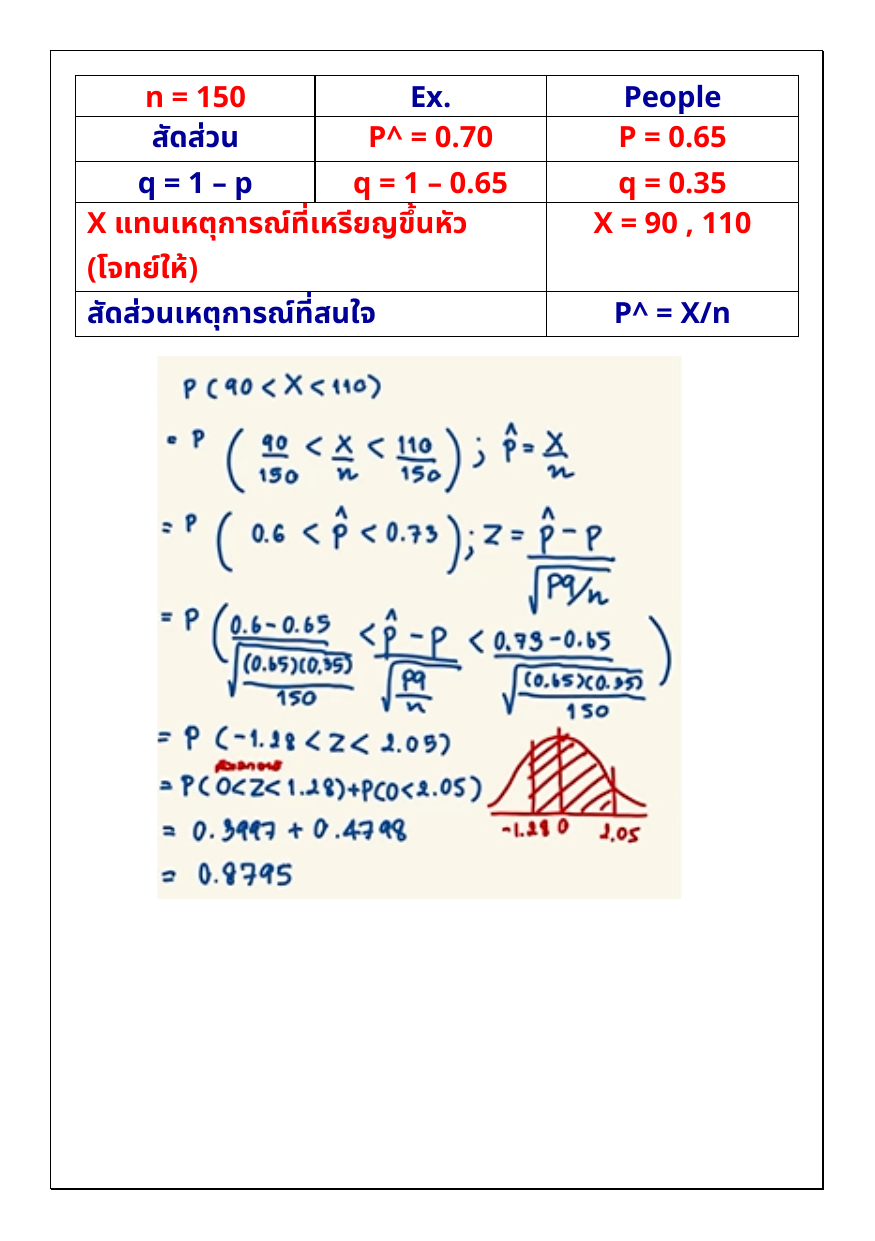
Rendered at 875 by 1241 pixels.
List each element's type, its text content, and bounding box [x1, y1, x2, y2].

table_cell X แทนเหตุการณ์ที่เหรียญขึ้นหัว (โจทย์ให้) [76, 203, 546, 291]
table_header Ex. [316, 76, 546, 116]
table_cell P = 0.65 [547, 117, 798, 161]
table_header n = 150 [76, 76, 314, 116]
table_cell P^ = X/n [547, 292, 798, 336]
table_cell q = 0.35 [547, 162, 798, 202]
table_cell P^ = 0.70 [316, 117, 546, 161]
table_cell สัดส่วนเหตุการณ์ที่สนใจ [76, 292, 546, 336]
picture [157, 356, 683, 899]
table_cell q = 1 – 0.65 [316, 162, 546, 202]
table_header People [547, 76, 798, 116]
table_cell q = 1 – p [76, 162, 314, 202]
table_cell X = 90 , 110 [547, 203, 798, 291]
table_cell สัดส่วน [76, 117, 314, 161]
